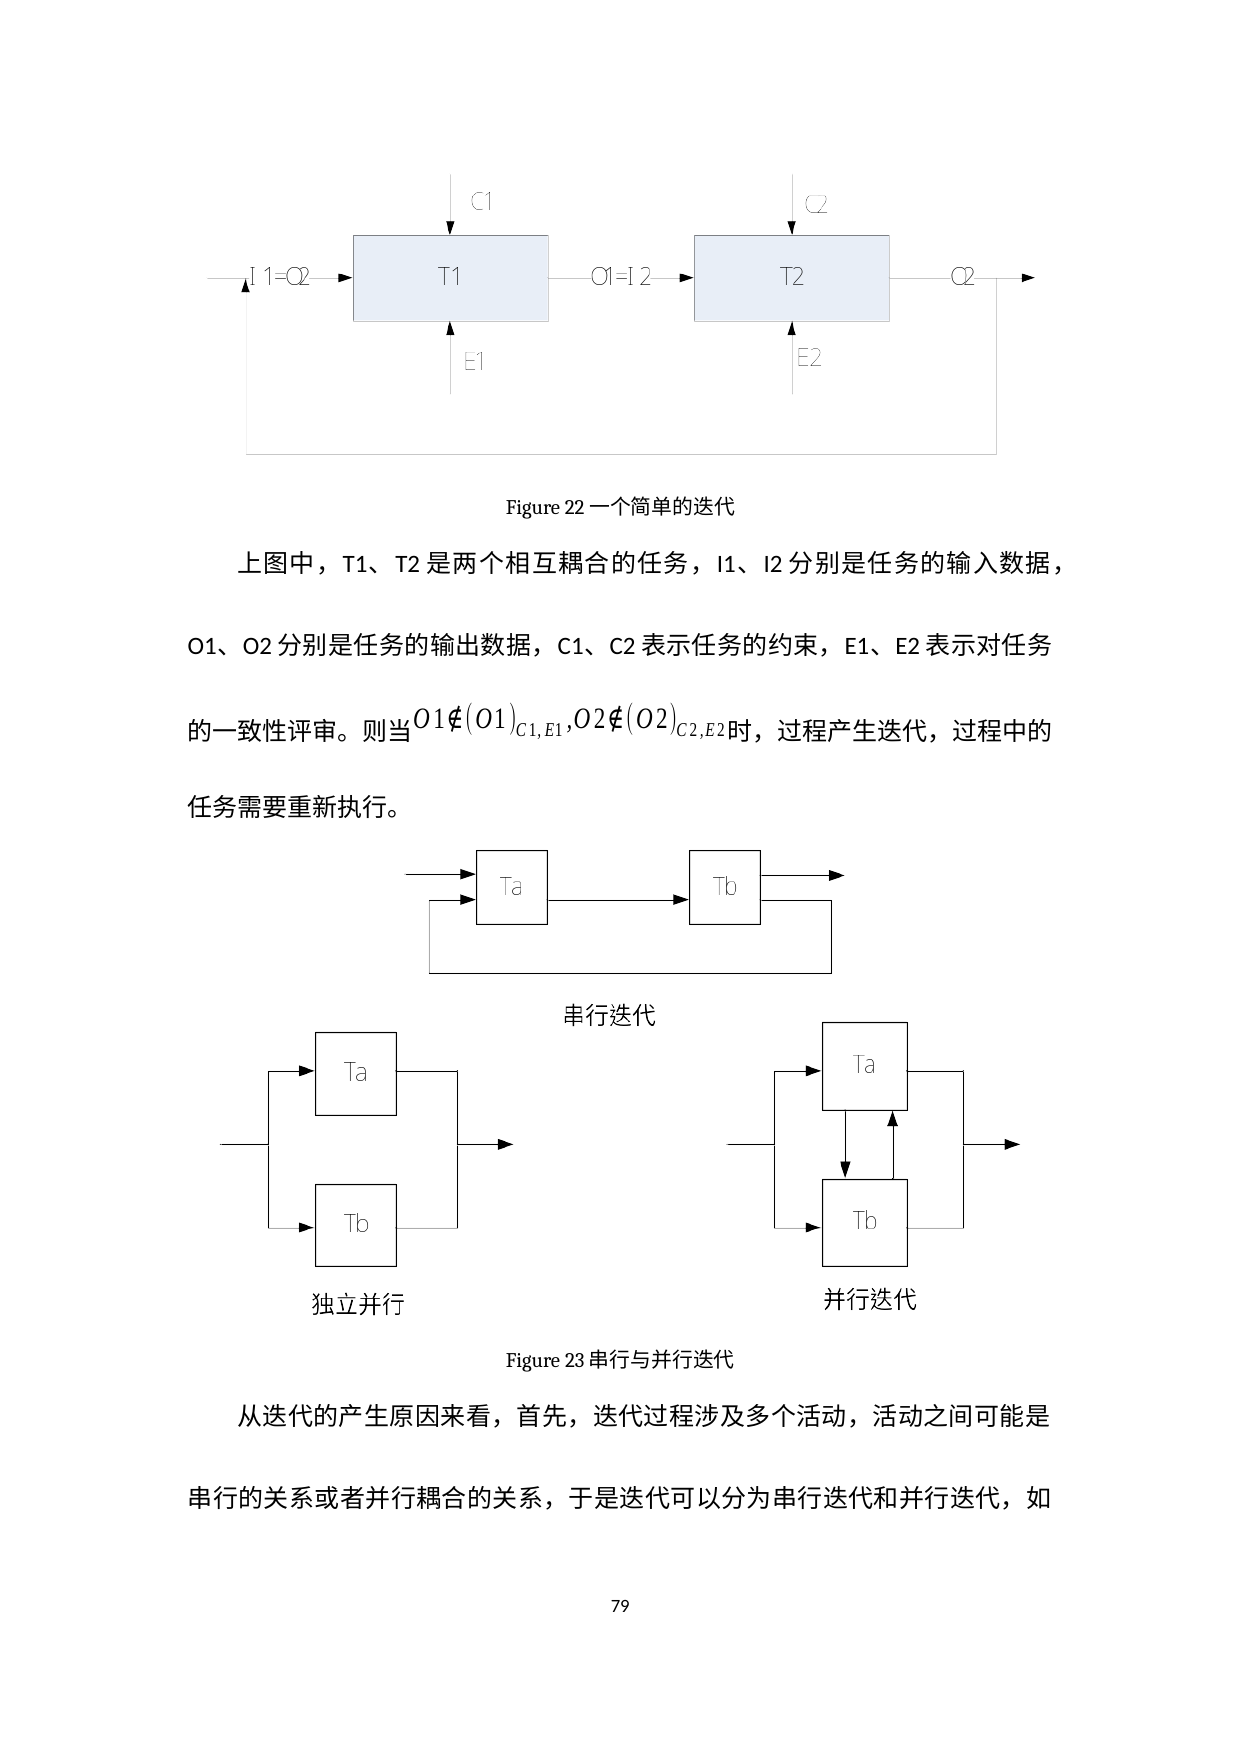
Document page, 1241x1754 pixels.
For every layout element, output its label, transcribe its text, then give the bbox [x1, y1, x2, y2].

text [187, 1382, 1053, 1529]
text 上图中，T1、T2是两个相互耦合的任务，I1、I2分别是任务的输入数据，O1、O2分别是任务的输出数据，C1、C2表示任务的约束，E1、E2表示对任务的一致性评审。则当时，过程产生迭代，过程中的任务需要重新执行。 [187, 529, 1053, 838]
